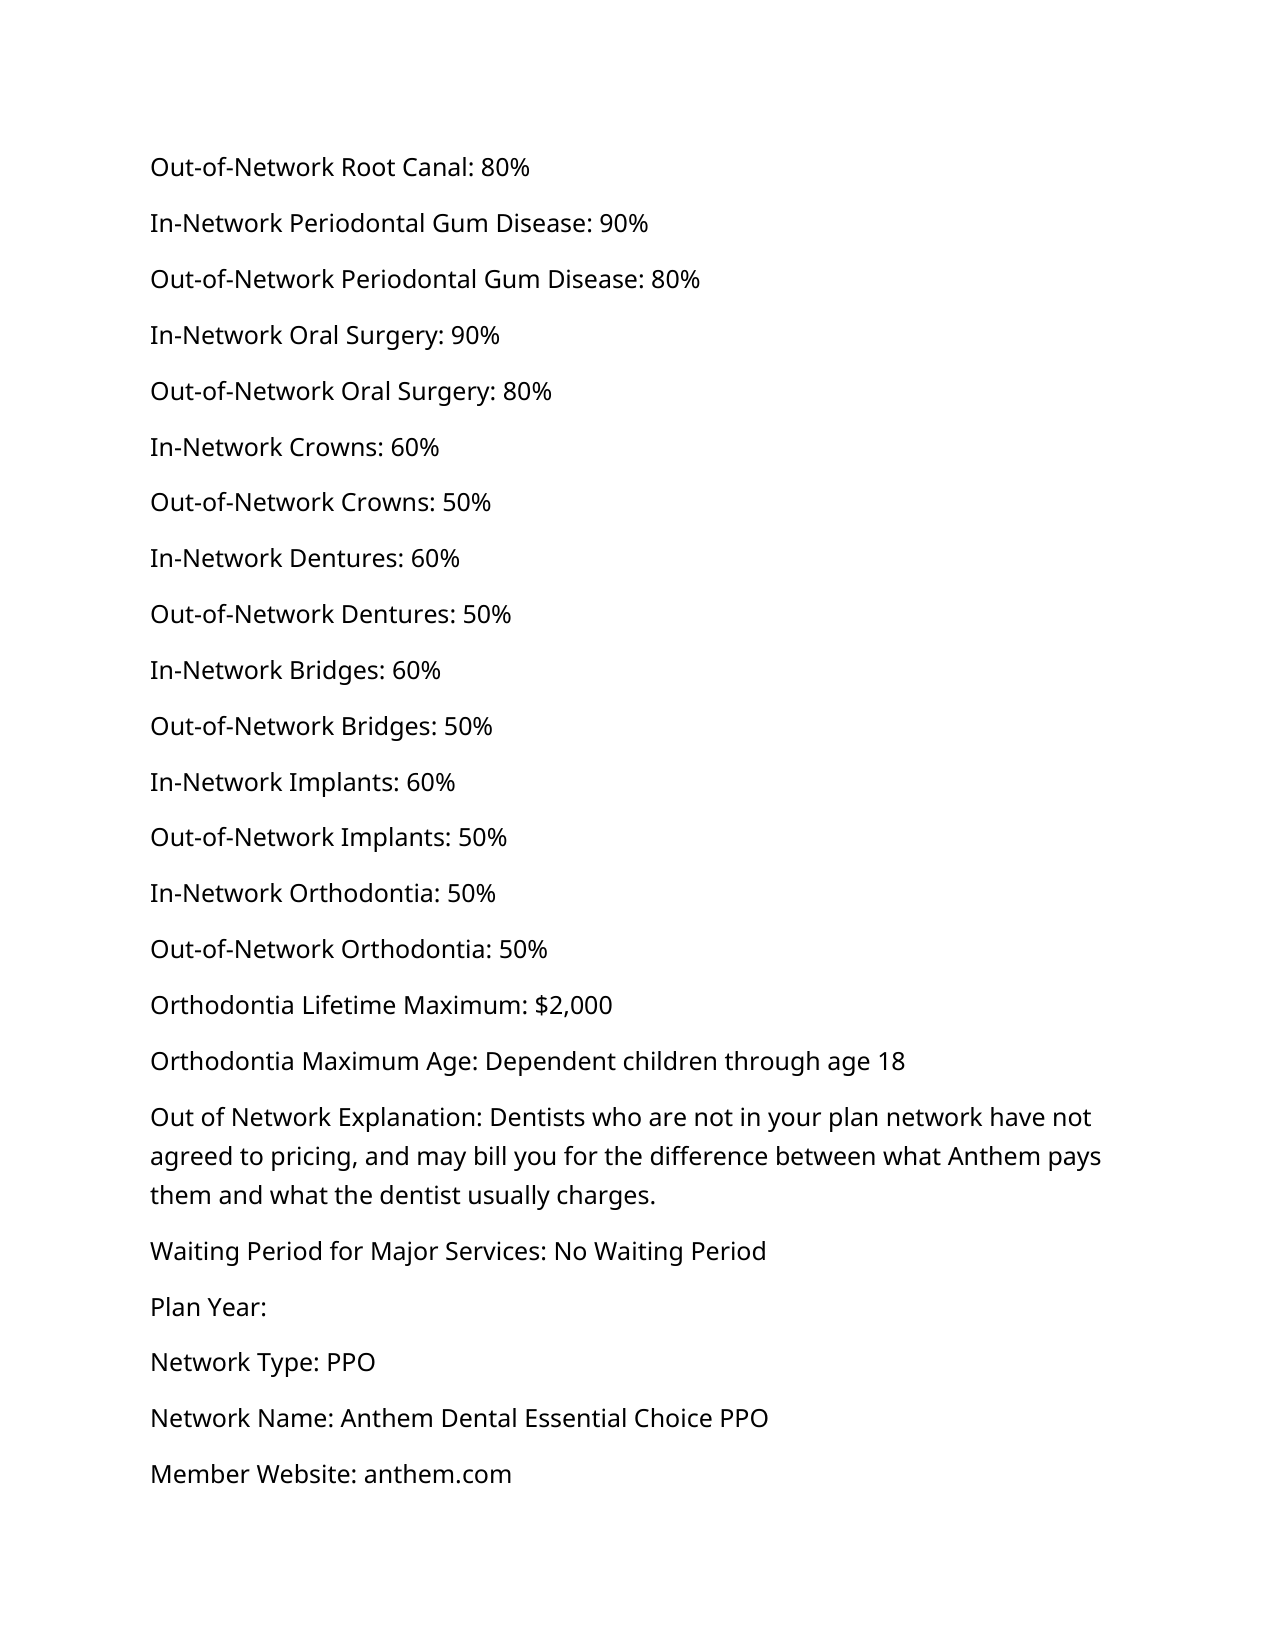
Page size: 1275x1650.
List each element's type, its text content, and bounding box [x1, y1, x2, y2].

text Out-of-Network Bridges: 50% [150, 708, 1125, 742]
text In-Network Oral Surgery: 90% [150, 317, 1125, 352]
text In-Network Bridges: 60% [150, 652, 1125, 687]
text Out-of-Network Root Canal: 80% [150, 150, 1125, 184]
text Plan Year: [150, 1289, 1125, 1323]
text Orthodontia Maximum Age: Dependent children through age 18 [150, 1043, 1125, 1077]
text In-Network Implants: 60% [150, 764, 1125, 798]
text Orthodontia Lifetime Maximum: $2,000 [150, 987, 1125, 1022]
text Out-of-Network Crowns: 50% [150, 485, 1125, 519]
text Network Type: PPO [150, 1345, 1125, 1379]
text Out-of-Network Orthodontia: 50% [150, 932, 1125, 966]
text Member Website: anthem.com [150, 1457, 1125, 1491]
text Out-of-Network Implants: 50% [150, 820, 1125, 854]
text Network Name: Anthem Dental Essential Choice PPO [150, 1401, 1125, 1435]
text In-Network Periodontal Gum Disease: 90% [150, 206, 1125, 240]
text Waiting Period for Major Services: No Waiting Period [150, 1233, 1125, 1267]
text In-Network Orthodontia: 50% [150, 876, 1125, 910]
text Out-of-Network Periodontal Gum Disease: 80% [150, 262, 1125, 296]
text Out-of-Network Dentures: 50% [150, 597, 1125, 631]
text Out of Network Explanation: Dentists who are not in your plan network have not agreed to pricing, and may bill you for the difference between what Anthem pays them and what the dentist usually charges. [150, 1099, 1125, 1212]
text In-Network Crowns: 60% [150, 429, 1125, 463]
text Out-of-Network Oral Surgery: 80% [150, 373, 1125, 407]
text In-Network Dentures: 60% [150, 541, 1125, 575]
